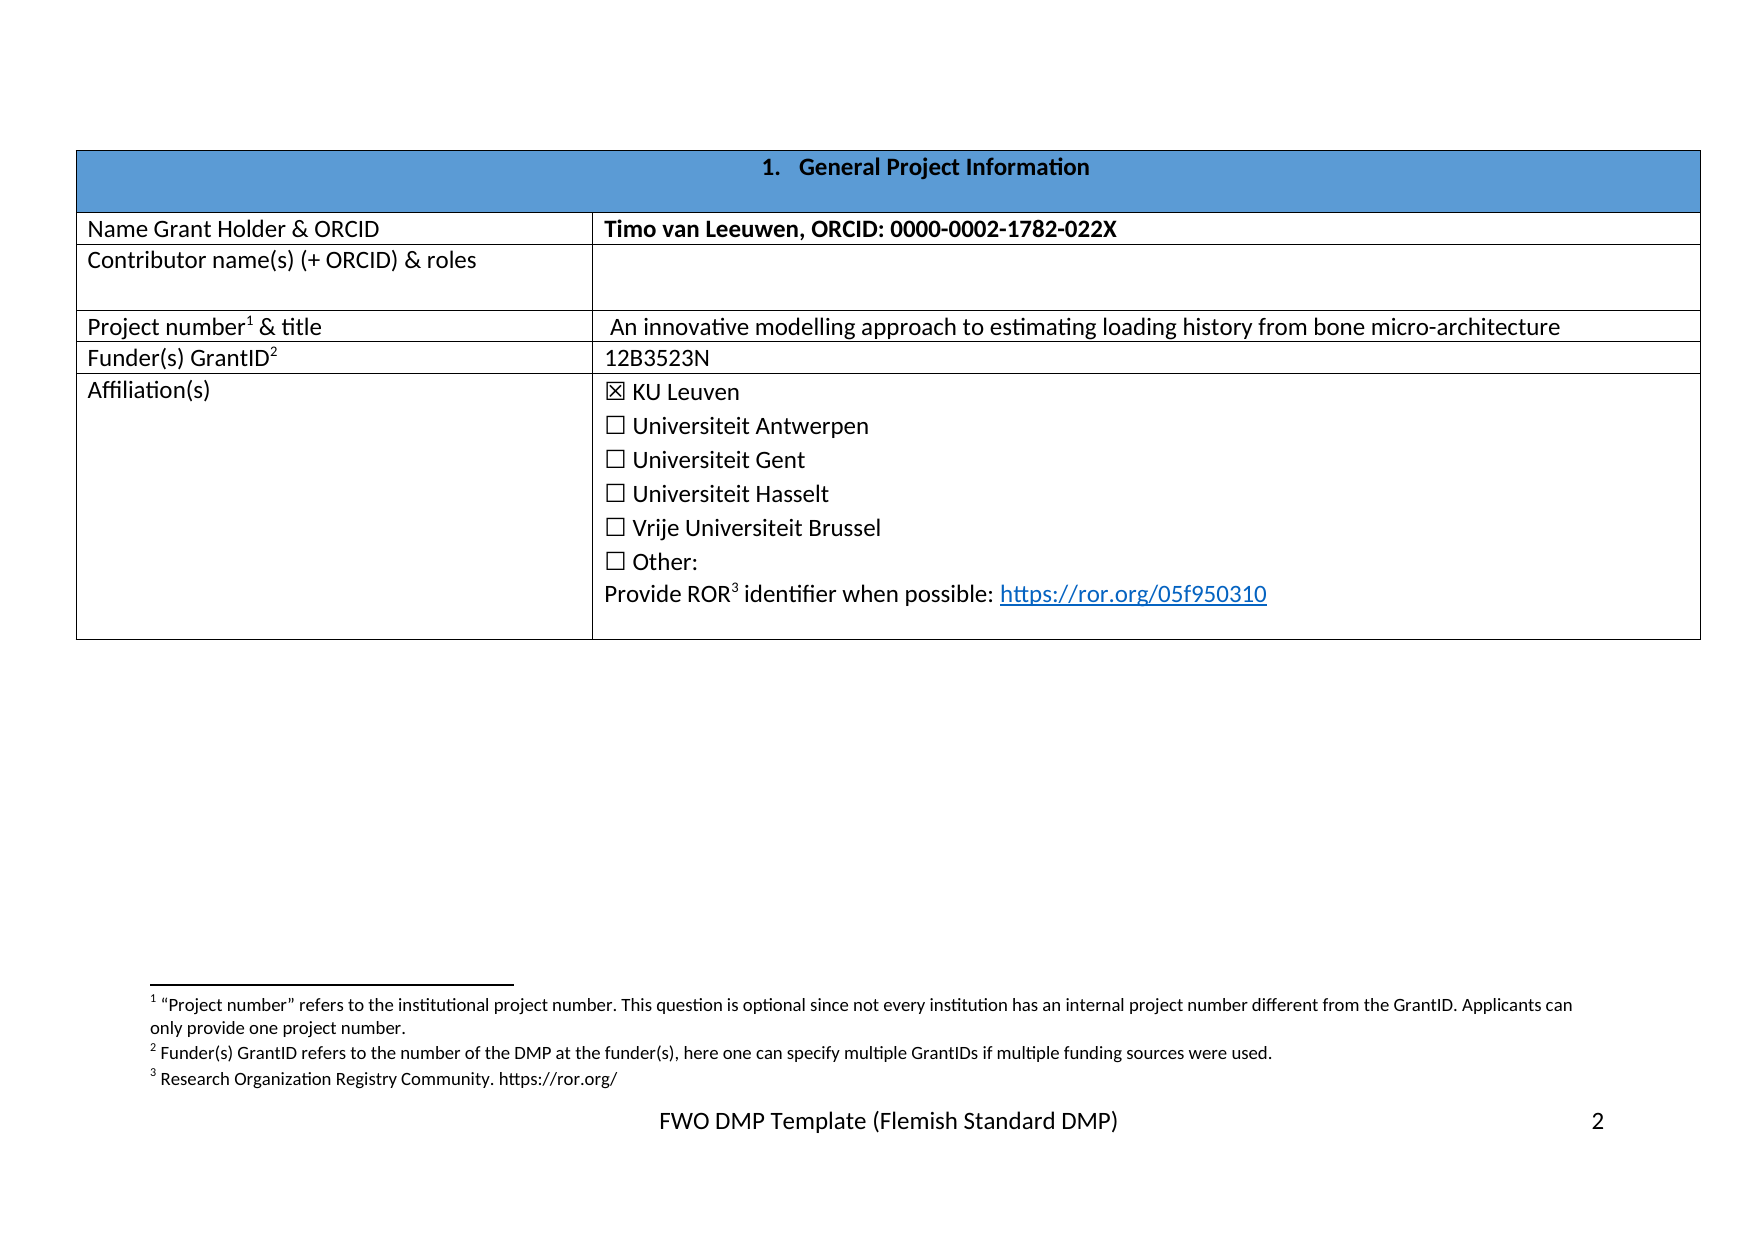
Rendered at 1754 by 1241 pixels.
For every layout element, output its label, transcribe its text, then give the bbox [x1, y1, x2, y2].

table_cell Contributor name(s) (+ ORCID) & roles [77, 245, 592, 309]
table_cell Project number & title [77, 311, 592, 341]
table_header General Project Information [77, 151, 1700, 212]
table_cell 12B3523N [593, 342, 1700, 373]
table_cell Affiliation(s) [77, 374, 592, 639]
table_cell An innovative modelling approach to estimating loading history from bone micro-architecture [593, 311, 1700, 341]
table_cell [593, 245, 1700, 309]
table_cell Funder(s) GrantID [77, 342, 592, 373]
table_cell Name Grant Holder & ORCID [77, 213, 592, 244]
table_cell Timo van Leeuwen, ORCID: 0000-0002-1782-022X [593, 213, 1700, 244]
table_cell KU Leuven ☐ Universiteit Antwerpen ☐ Universiteit Gent ☐ Universiteit Hasselt ☐ Vrije Universiteit Brussel ☐ Other: Provide ROR identifier when possible: https://ror.org/05f950310 [593, 374, 1700, 639]
